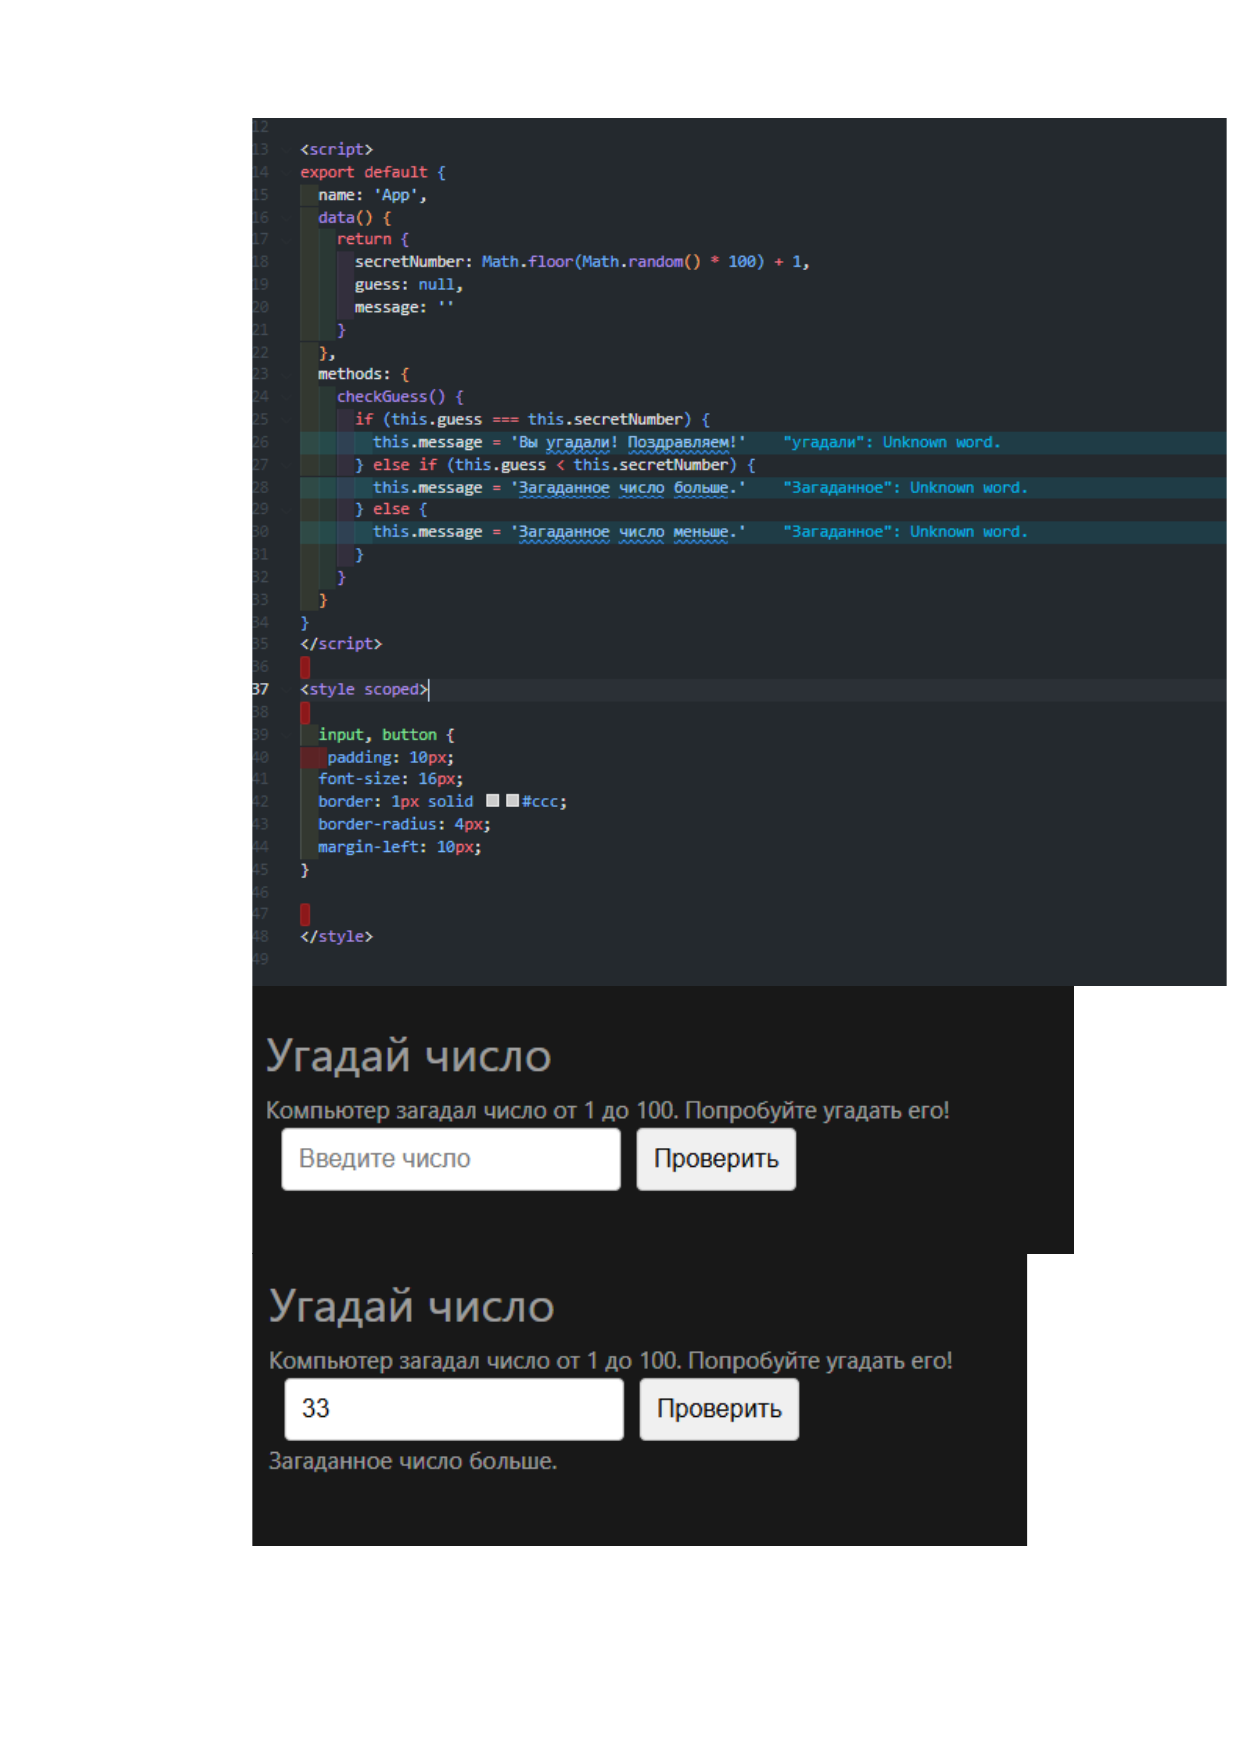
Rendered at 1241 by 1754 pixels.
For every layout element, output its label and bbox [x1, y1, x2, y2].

picture [252, 118, 1227, 1546]
